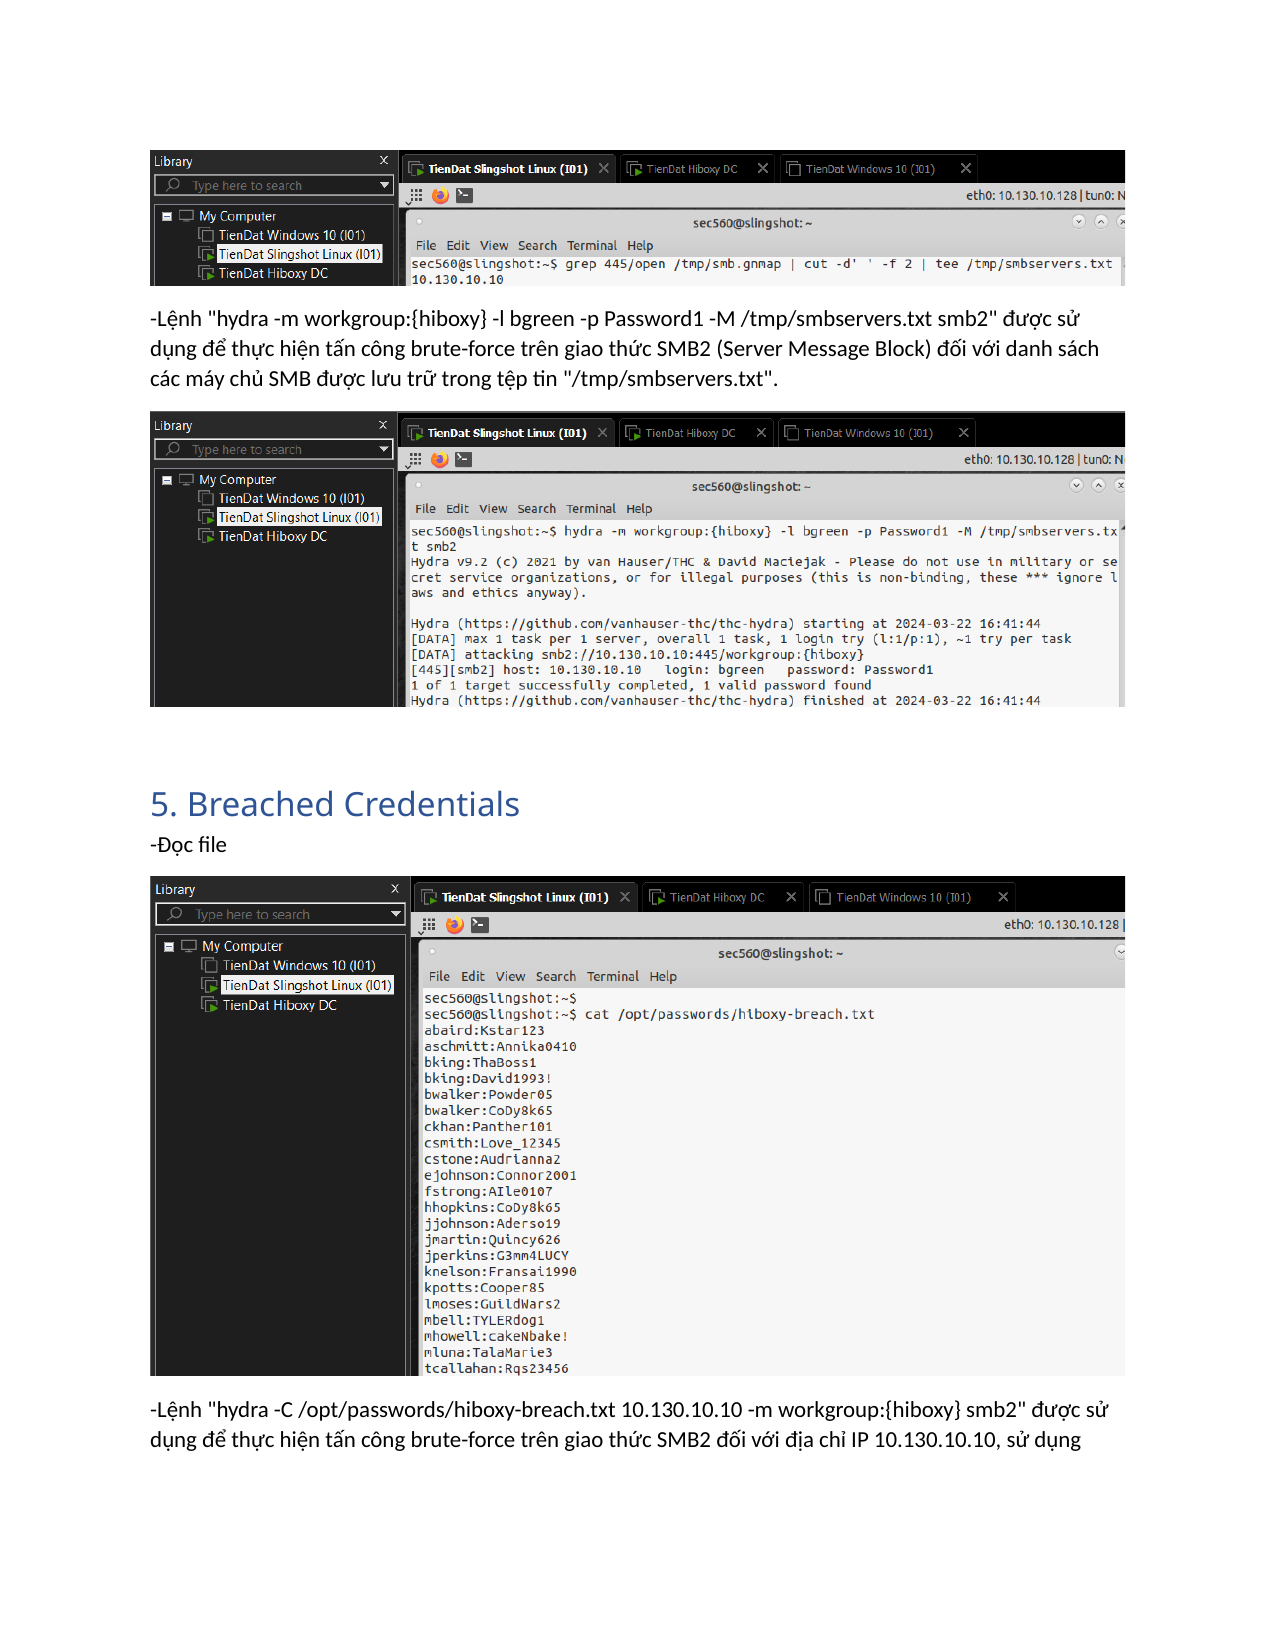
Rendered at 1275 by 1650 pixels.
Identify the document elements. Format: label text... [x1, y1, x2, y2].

text -Lệnh "hydra -m workgroup:{hiboxy} -l bgreen -p Password1 -M /tmp/smbservers.txt smb2" được sử dụng để thực hiện tấn công brute-force trên giao thức SMB2 (Server Message Block) đối với danh sách các máy chủ SMB được lưu trữ trong tệp tin "/tmp/smbservers.txt". [150, 304, 1125, 393]
picture [150, 150, 1125, 286]
picture [150, 411, 1125, 707]
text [150, 1395, 1125, 1453]
subtitle 5. Breached Credentials [150, 781, 1125, 826]
text -Đọc file [150, 830, 1125, 858]
picture [150, 876, 1125, 1376]
